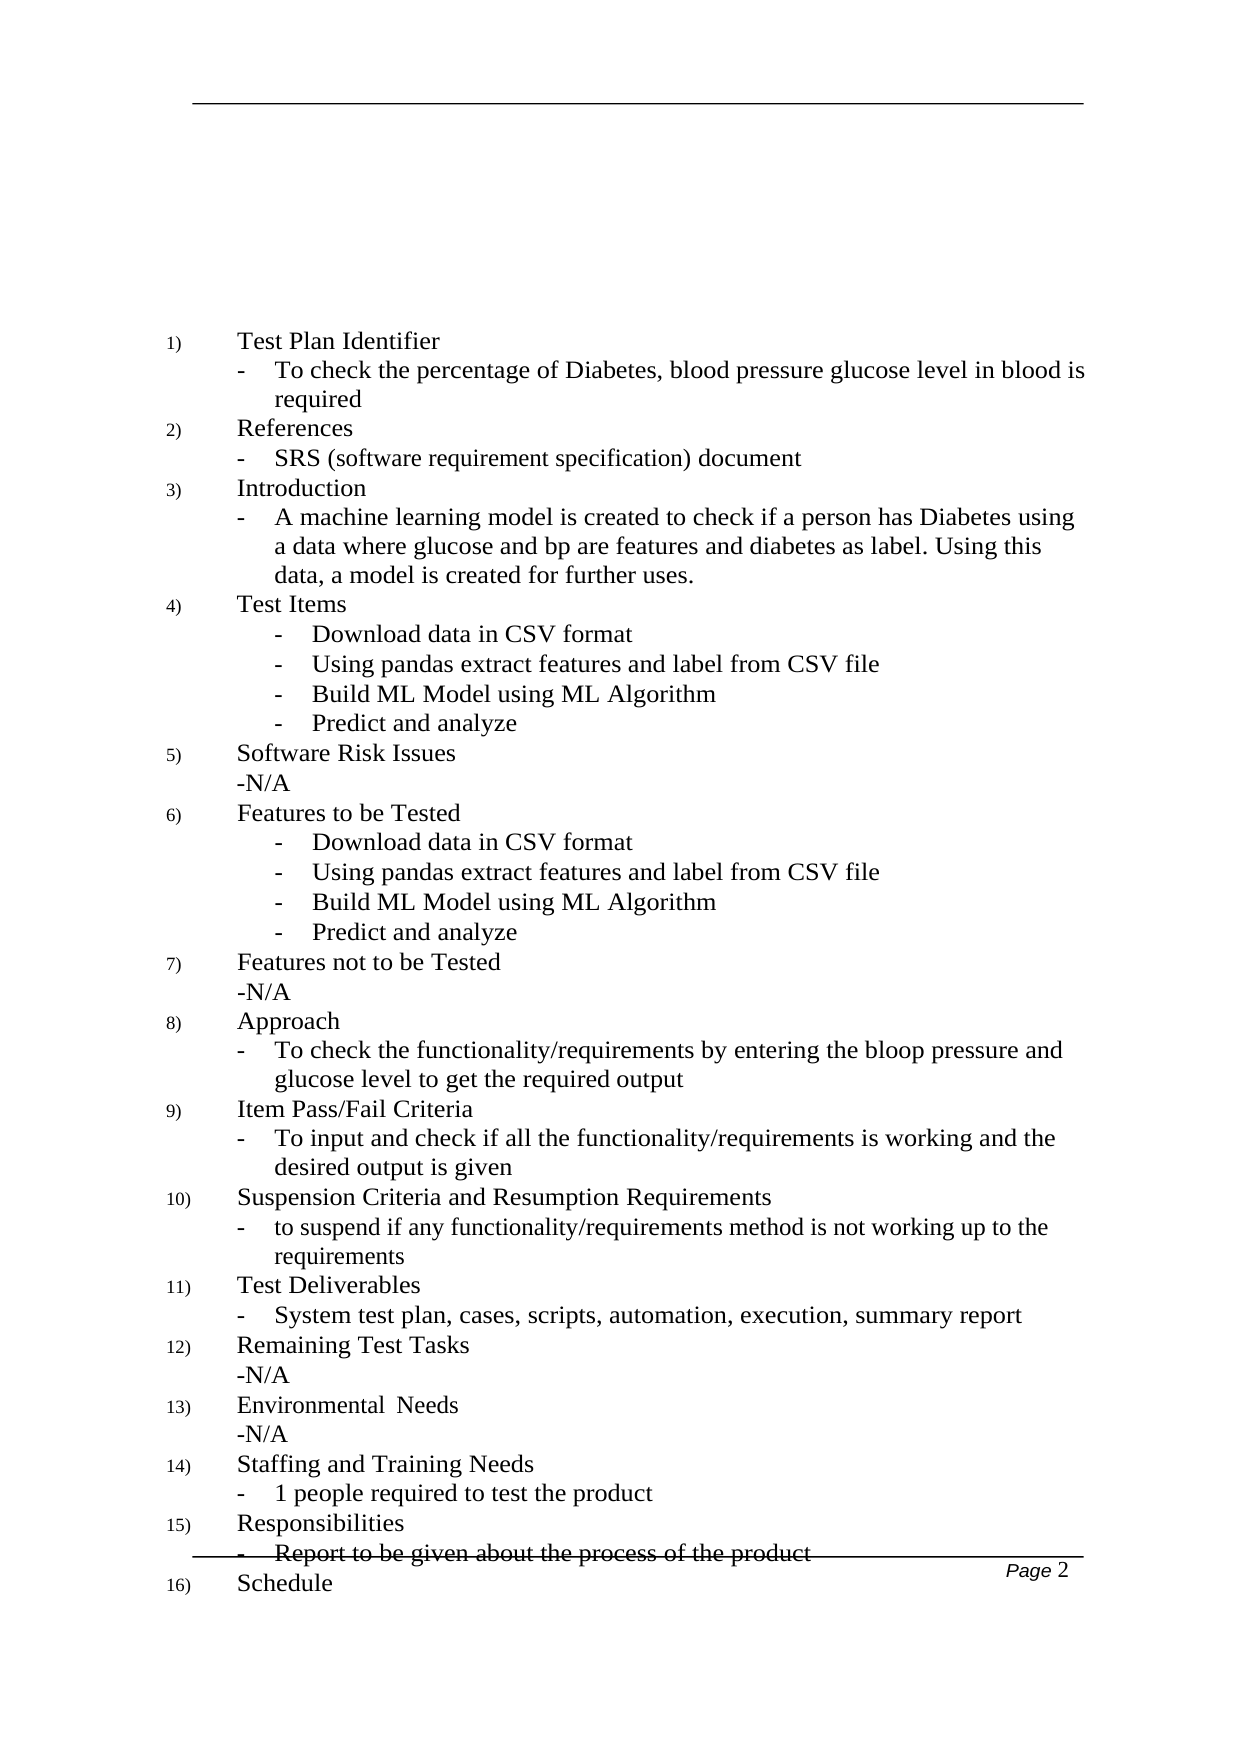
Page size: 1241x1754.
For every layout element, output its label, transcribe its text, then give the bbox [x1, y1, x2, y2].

list -N/A [236, 1360, 1090, 1389]
list Features to be Tested [166, 798, 1090, 827]
list Using pandas extract features and label from CSV file [274, 649, 1090, 678]
list Software Risk Issues [166, 738, 1090, 767]
list Predict and analyze [274, 917, 1090, 945]
list References [166, 413, 1090, 442]
list Responsibilities [166, 1508, 1090, 1537]
list Report to be given about the process of the product [237, 1538, 1090, 1567]
list Build ML Model using ML Algorithm [274, 679, 1090, 707]
list To check the functionality/requirements by entering the bloop pressure and glucose level to get the required output [237, 1035, 1090, 1093]
list To input and check if all the functionality/requirements is working and the desired output is given [237, 1123, 1090, 1181]
list -N/A [236, 768, 1090, 797]
list Approach [166, 1006, 1090, 1035]
list Remaining Test Tasks [166, 1330, 1090, 1359]
list Predict and analyze [274, 708, 1090, 737]
list Download data in CSV format [274, 827, 1090, 856]
list Build ML Model using ML Algorithm [274, 887, 1090, 916]
list Using pandas extract features and label from CSV file [274, 857, 1090, 886]
list A machine learning model is created to check if a person has Diabetes using a data where glucose and bp are features and diabetes as label. Using this data, a model is created for further uses. [237, 502, 1090, 589]
list 1 people required to test the product [237, 1478, 1090, 1507]
list Test Plan Identifier [166, 326, 1090, 355]
list Introduction [166, 473, 1090, 501]
list to suspend if any functionality/requirements method is not working up to the requirements [237, 1212, 1090, 1270]
list Test Deliverables [166, 1271, 1090, 1299]
list -N/A [237, 977, 1090, 1005]
list To check the percentage of Diabetes, blood pressure glucose level in blood is required [237, 355, 1090, 412]
list Test Items [166, 589, 1090, 618]
list Features not to be Tested [166, 947, 1090, 975]
list SRS (software requirement specification) document [237, 443, 1090, 472]
list Schedule [166, 1568, 1090, 1597]
list System test plan, cases, scripts, automation, execution, summary report [237, 1300, 1090, 1329]
list Suspension Criteria and Resumption Requirements [166, 1182, 1090, 1211]
list -N/A [237, 1419, 1090, 1448]
list Download data in CSV format [274, 619, 1090, 648]
list Staffing and Training Needs [166, 1449, 1090, 1478]
list Item Pass/Fail Criteria [166, 1094, 1090, 1122]
list Environmental Needs [166, 1390, 1090, 1418]
